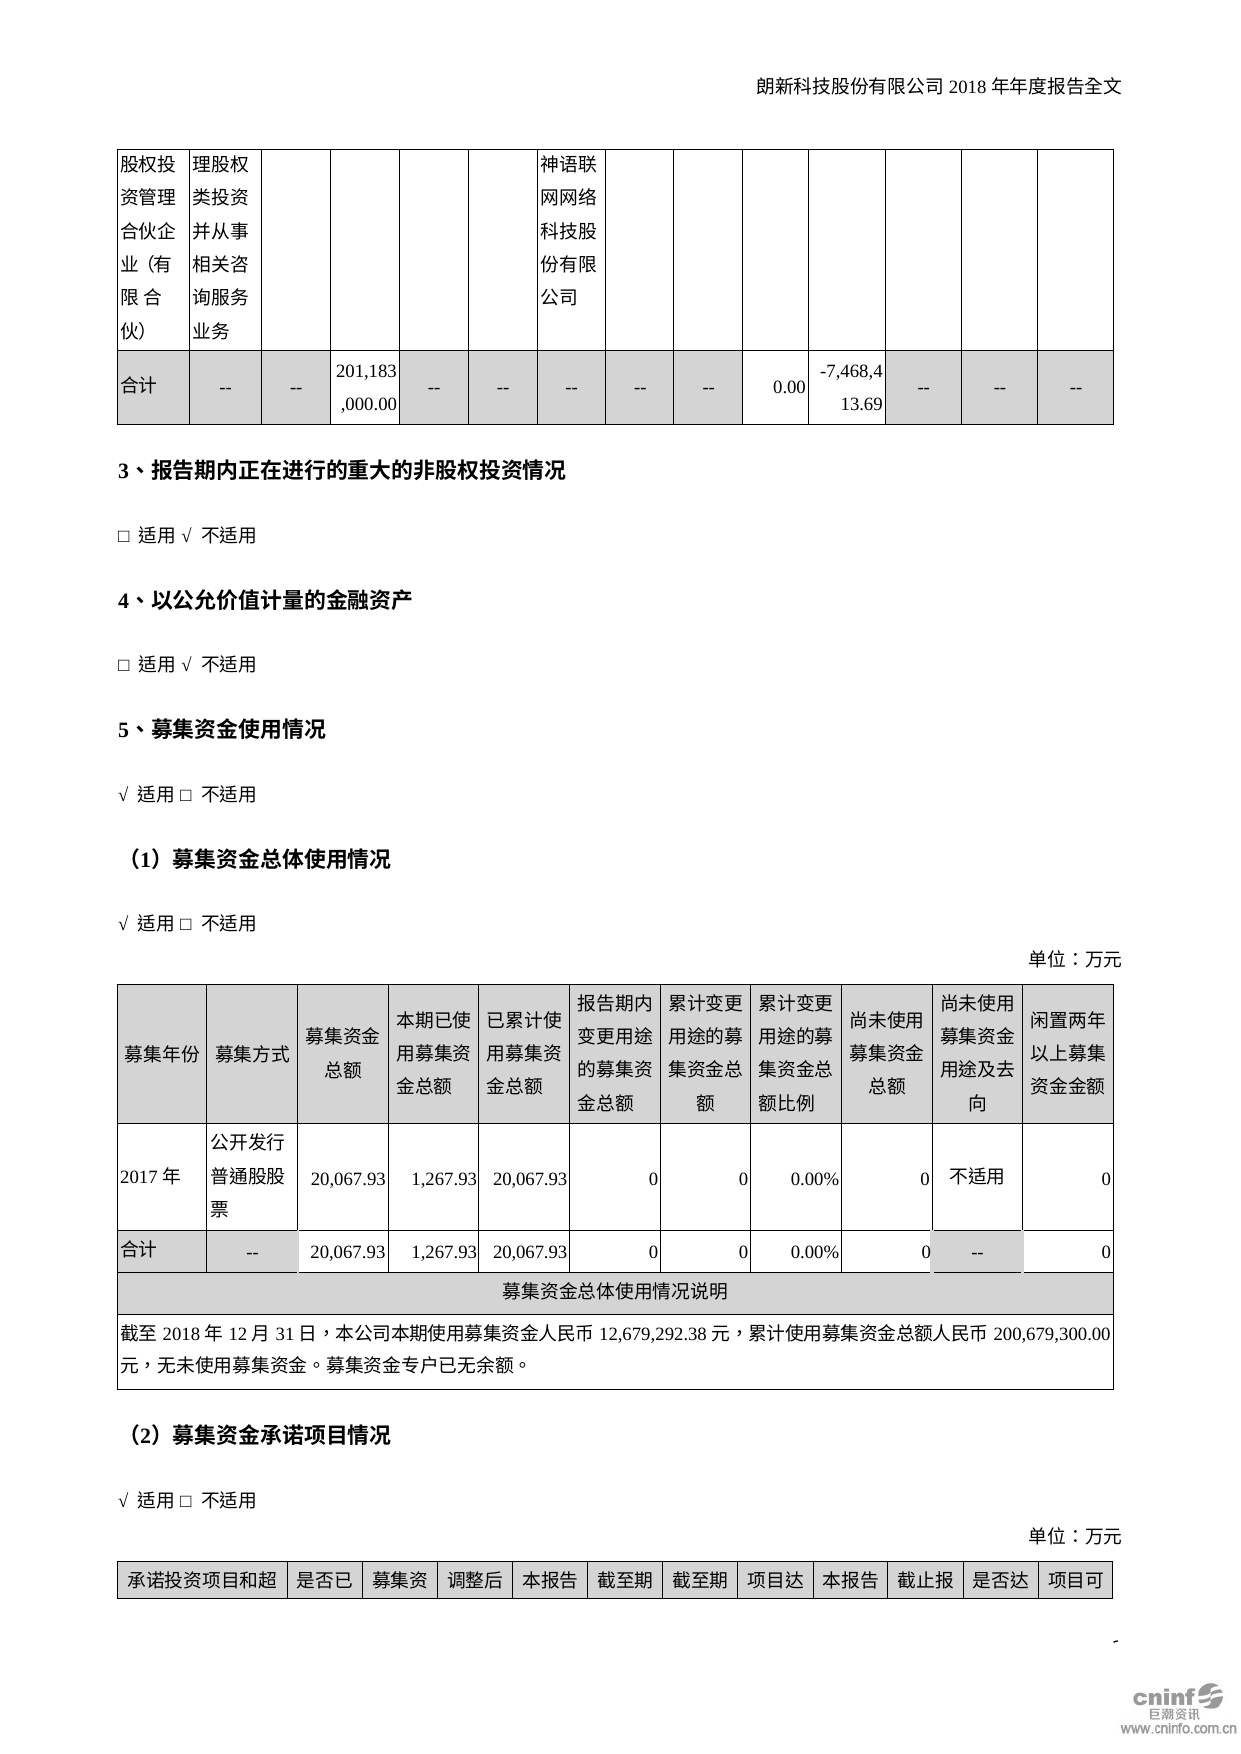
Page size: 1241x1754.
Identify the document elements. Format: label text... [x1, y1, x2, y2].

text √ 适用 □ 不适用 [118, 1487, 1123, 1513]
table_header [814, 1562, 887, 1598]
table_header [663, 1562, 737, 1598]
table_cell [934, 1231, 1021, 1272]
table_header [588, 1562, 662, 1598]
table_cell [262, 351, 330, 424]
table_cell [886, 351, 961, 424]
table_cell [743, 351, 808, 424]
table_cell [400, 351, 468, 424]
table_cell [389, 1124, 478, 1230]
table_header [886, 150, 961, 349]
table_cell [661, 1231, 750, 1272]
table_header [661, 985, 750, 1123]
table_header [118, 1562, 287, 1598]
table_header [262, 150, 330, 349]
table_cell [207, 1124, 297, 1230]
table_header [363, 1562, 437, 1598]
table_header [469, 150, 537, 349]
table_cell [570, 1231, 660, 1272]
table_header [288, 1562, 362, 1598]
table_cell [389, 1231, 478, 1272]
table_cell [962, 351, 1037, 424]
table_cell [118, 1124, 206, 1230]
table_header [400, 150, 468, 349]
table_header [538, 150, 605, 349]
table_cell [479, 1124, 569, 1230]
text √ 适用 □ 不适用 [118, 911, 1123, 936]
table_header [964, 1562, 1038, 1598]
subtitle 5、募集资金使用情况 [118, 714, 1123, 744]
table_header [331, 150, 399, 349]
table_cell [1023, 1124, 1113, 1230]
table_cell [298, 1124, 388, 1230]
subtitle 4、以公允价值计量的金融资产 [118, 584, 1123, 614]
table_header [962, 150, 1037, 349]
picture [1115, 1680, 1240, 1737]
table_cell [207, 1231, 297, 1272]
text √ 适用 □ 不适用 [118, 781, 1123, 807]
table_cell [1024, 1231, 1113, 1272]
subtitle （1）募集资金总体使用情况 [118, 844, 1123, 873]
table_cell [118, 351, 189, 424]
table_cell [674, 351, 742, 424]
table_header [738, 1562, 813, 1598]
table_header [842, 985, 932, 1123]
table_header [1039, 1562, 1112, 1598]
text 单位：万元 [102, 947, 1122, 972]
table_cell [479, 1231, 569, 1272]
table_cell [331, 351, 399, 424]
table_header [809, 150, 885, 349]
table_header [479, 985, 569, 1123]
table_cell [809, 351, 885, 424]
subtitle 3、报告期内正在进行的重大的非股权投资情况 [118, 455, 1123, 485]
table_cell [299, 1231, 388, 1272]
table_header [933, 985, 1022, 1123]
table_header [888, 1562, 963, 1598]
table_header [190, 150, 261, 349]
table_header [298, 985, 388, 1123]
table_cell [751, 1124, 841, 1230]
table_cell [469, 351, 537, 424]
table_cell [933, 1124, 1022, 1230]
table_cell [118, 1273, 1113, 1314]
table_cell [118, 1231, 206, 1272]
text 单位：万元 [102, 1523, 1122, 1549]
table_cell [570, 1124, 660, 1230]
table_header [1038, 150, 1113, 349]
text □ 适用 √ 不适用 [118, 652, 1123, 677]
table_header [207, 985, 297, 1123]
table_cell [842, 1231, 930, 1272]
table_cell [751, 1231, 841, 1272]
text □ 适用 √ 不适用 [118, 522, 1123, 547]
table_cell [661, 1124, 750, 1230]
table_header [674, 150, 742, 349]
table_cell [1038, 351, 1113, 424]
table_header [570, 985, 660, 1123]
subtitle （2）募集资金承诺项目情况 [118, 1421, 1123, 1450]
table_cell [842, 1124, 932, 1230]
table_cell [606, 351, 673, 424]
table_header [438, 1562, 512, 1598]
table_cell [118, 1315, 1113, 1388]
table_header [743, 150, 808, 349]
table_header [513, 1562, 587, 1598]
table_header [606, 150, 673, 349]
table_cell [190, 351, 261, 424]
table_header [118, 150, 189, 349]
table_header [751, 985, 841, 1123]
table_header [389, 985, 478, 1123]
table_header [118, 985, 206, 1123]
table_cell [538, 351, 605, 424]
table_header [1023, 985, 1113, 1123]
